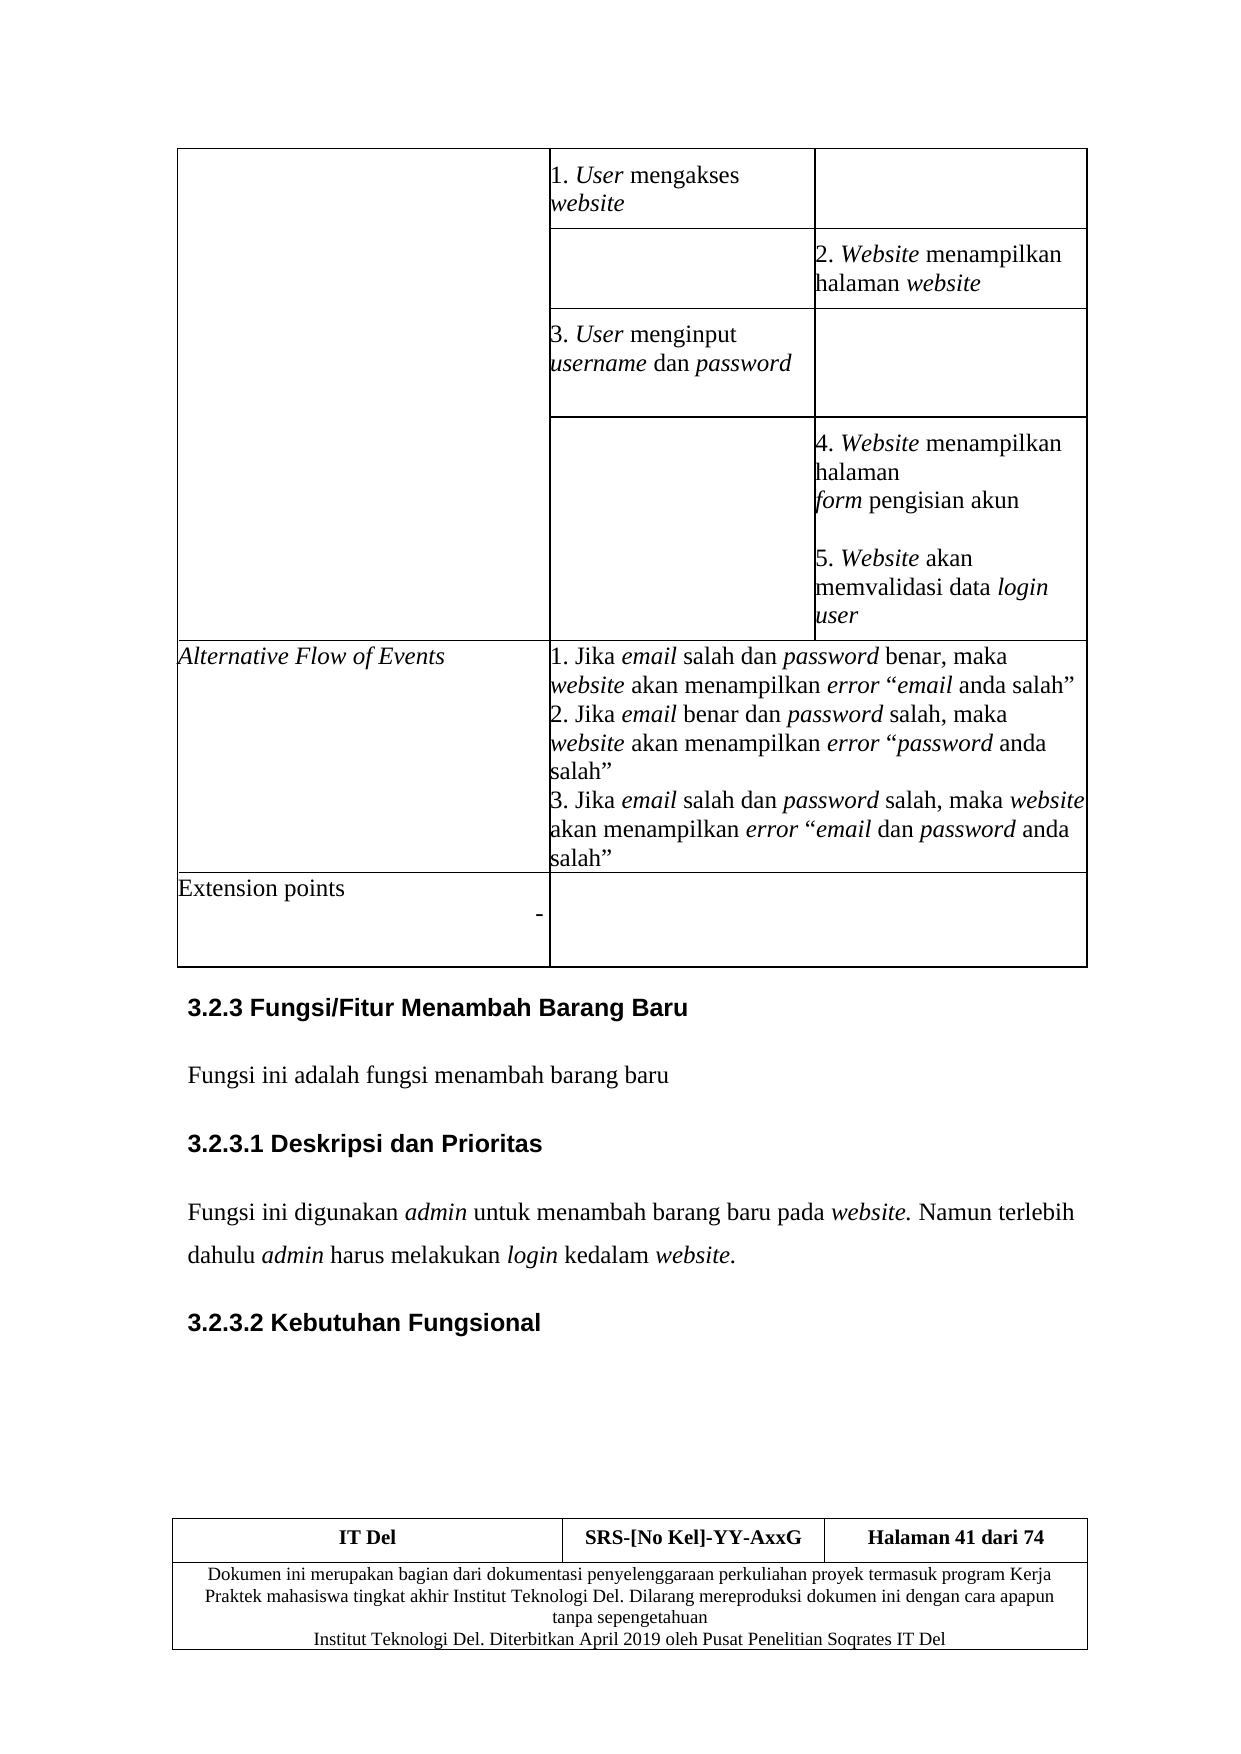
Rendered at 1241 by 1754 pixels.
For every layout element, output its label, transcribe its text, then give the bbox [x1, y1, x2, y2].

table_cell [816, 309, 1086, 416]
table_cell 2. Website menampilkan halaman website [816, 229, 1086, 307]
text 3.2.3 Fungsi/Fitur Menambah Barang Baru [187, 992, 1092, 1021]
table_cell 1. User mengakses website [551, 149, 814, 228]
text 3.2.3.2 Kebutuhan Fungsional [187, 1308, 1092, 1337]
table_cell - [551, 873, 1086, 966]
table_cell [178, 149, 549, 640]
text Fungsi ini adalah fungsi menambah barang baru [187, 1061, 1092, 1089]
text 3.2.3.1 Deskripsi dan Prioritas [187, 1129, 1092, 1157]
table_cell 1. Jika email salah dan password benar, maka website akan menampilkan error “email anda salah” 2. Jika email benar dan password salah, maka website akan menampilkan error “password anda salah” 3. Jika email salah dan password salah, maka website akan menampilkan error “email dan password anda salah” [551, 641, 1086, 871]
table_cell 4. Website menampilkan halaman form pengisian akun 5. Website akan memvalidasi data login user [816, 418, 1086, 640]
table_cell [551, 229, 814, 307]
table_cell Extension points [178, 873, 549, 966]
table_cell Alternative Flow of Events [178, 641, 549, 871]
table_cell [816, 149, 1086, 228]
text Fungsi ini digunakan admin untuk menambah barang baru pada website. Namun terlebih dahulu admin harus melakukan login kedalam website. [187, 1197, 1092, 1269]
table_cell 3. User menginput username dan password [551, 309, 814, 416]
table_cell [551, 418, 814, 640]
